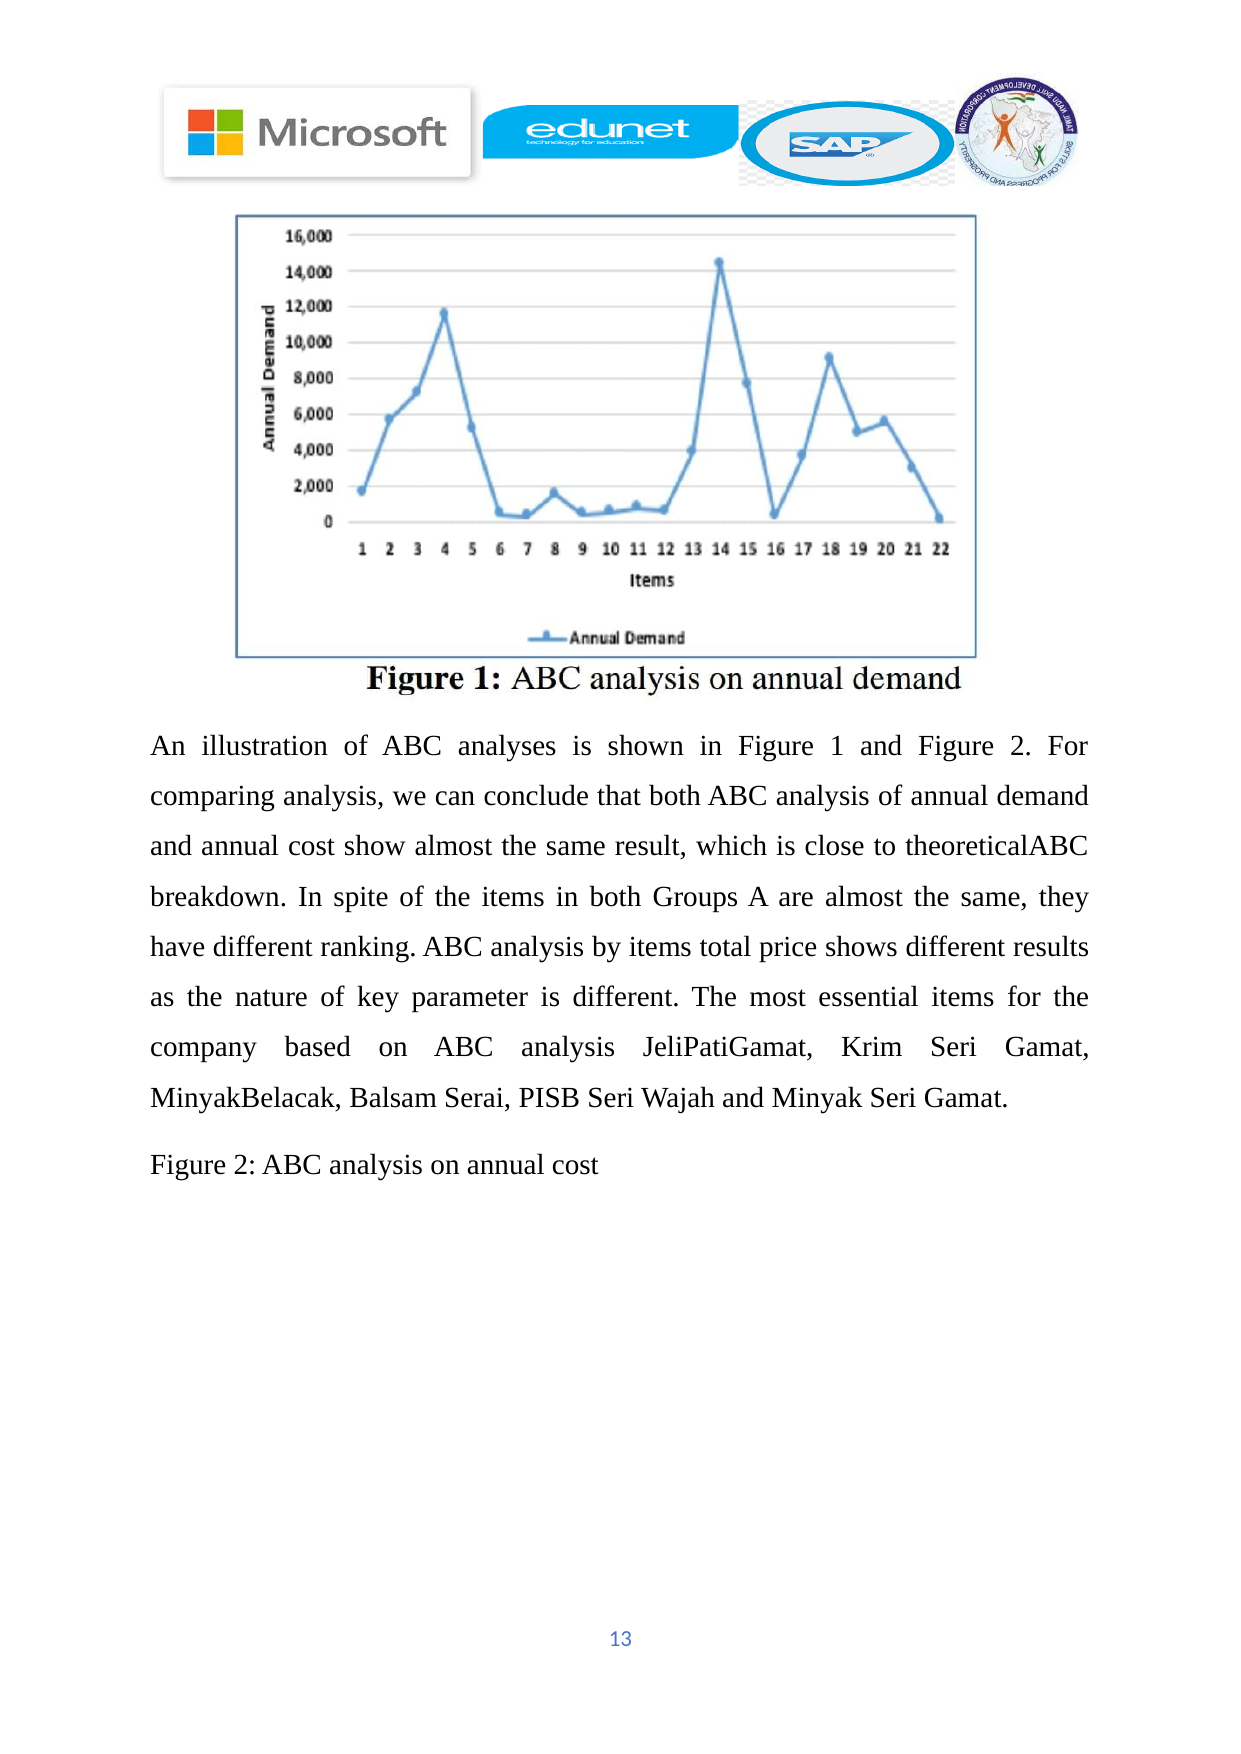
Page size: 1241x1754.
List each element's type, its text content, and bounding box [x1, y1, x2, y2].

text Figure 2: ABC analysis on annual cost [150, 1147, 1090, 1180]
text An illustration of ABC analyses is shown in Figure 1 and Figure 2. For comparing analysis, we can conclude that both ABC analysis of annual demand and annual cost show almost the same result, which is close to theoreticalABC breakdown. In spite of the items in both Groups A are almost the same, they have different ranking. ABC analysis by items total price shows different results as the nature of key parameter is different. The most essential items for the company based on ABC analysis JeliPatiGamat, Krim Seri Gamat, MinyakBelacak, Balsam Serai, PISB Seri Wajah and Minyak Seri Gamat. [150, 711, 1090, 1113]
picture [150, 73, 1091, 711]
